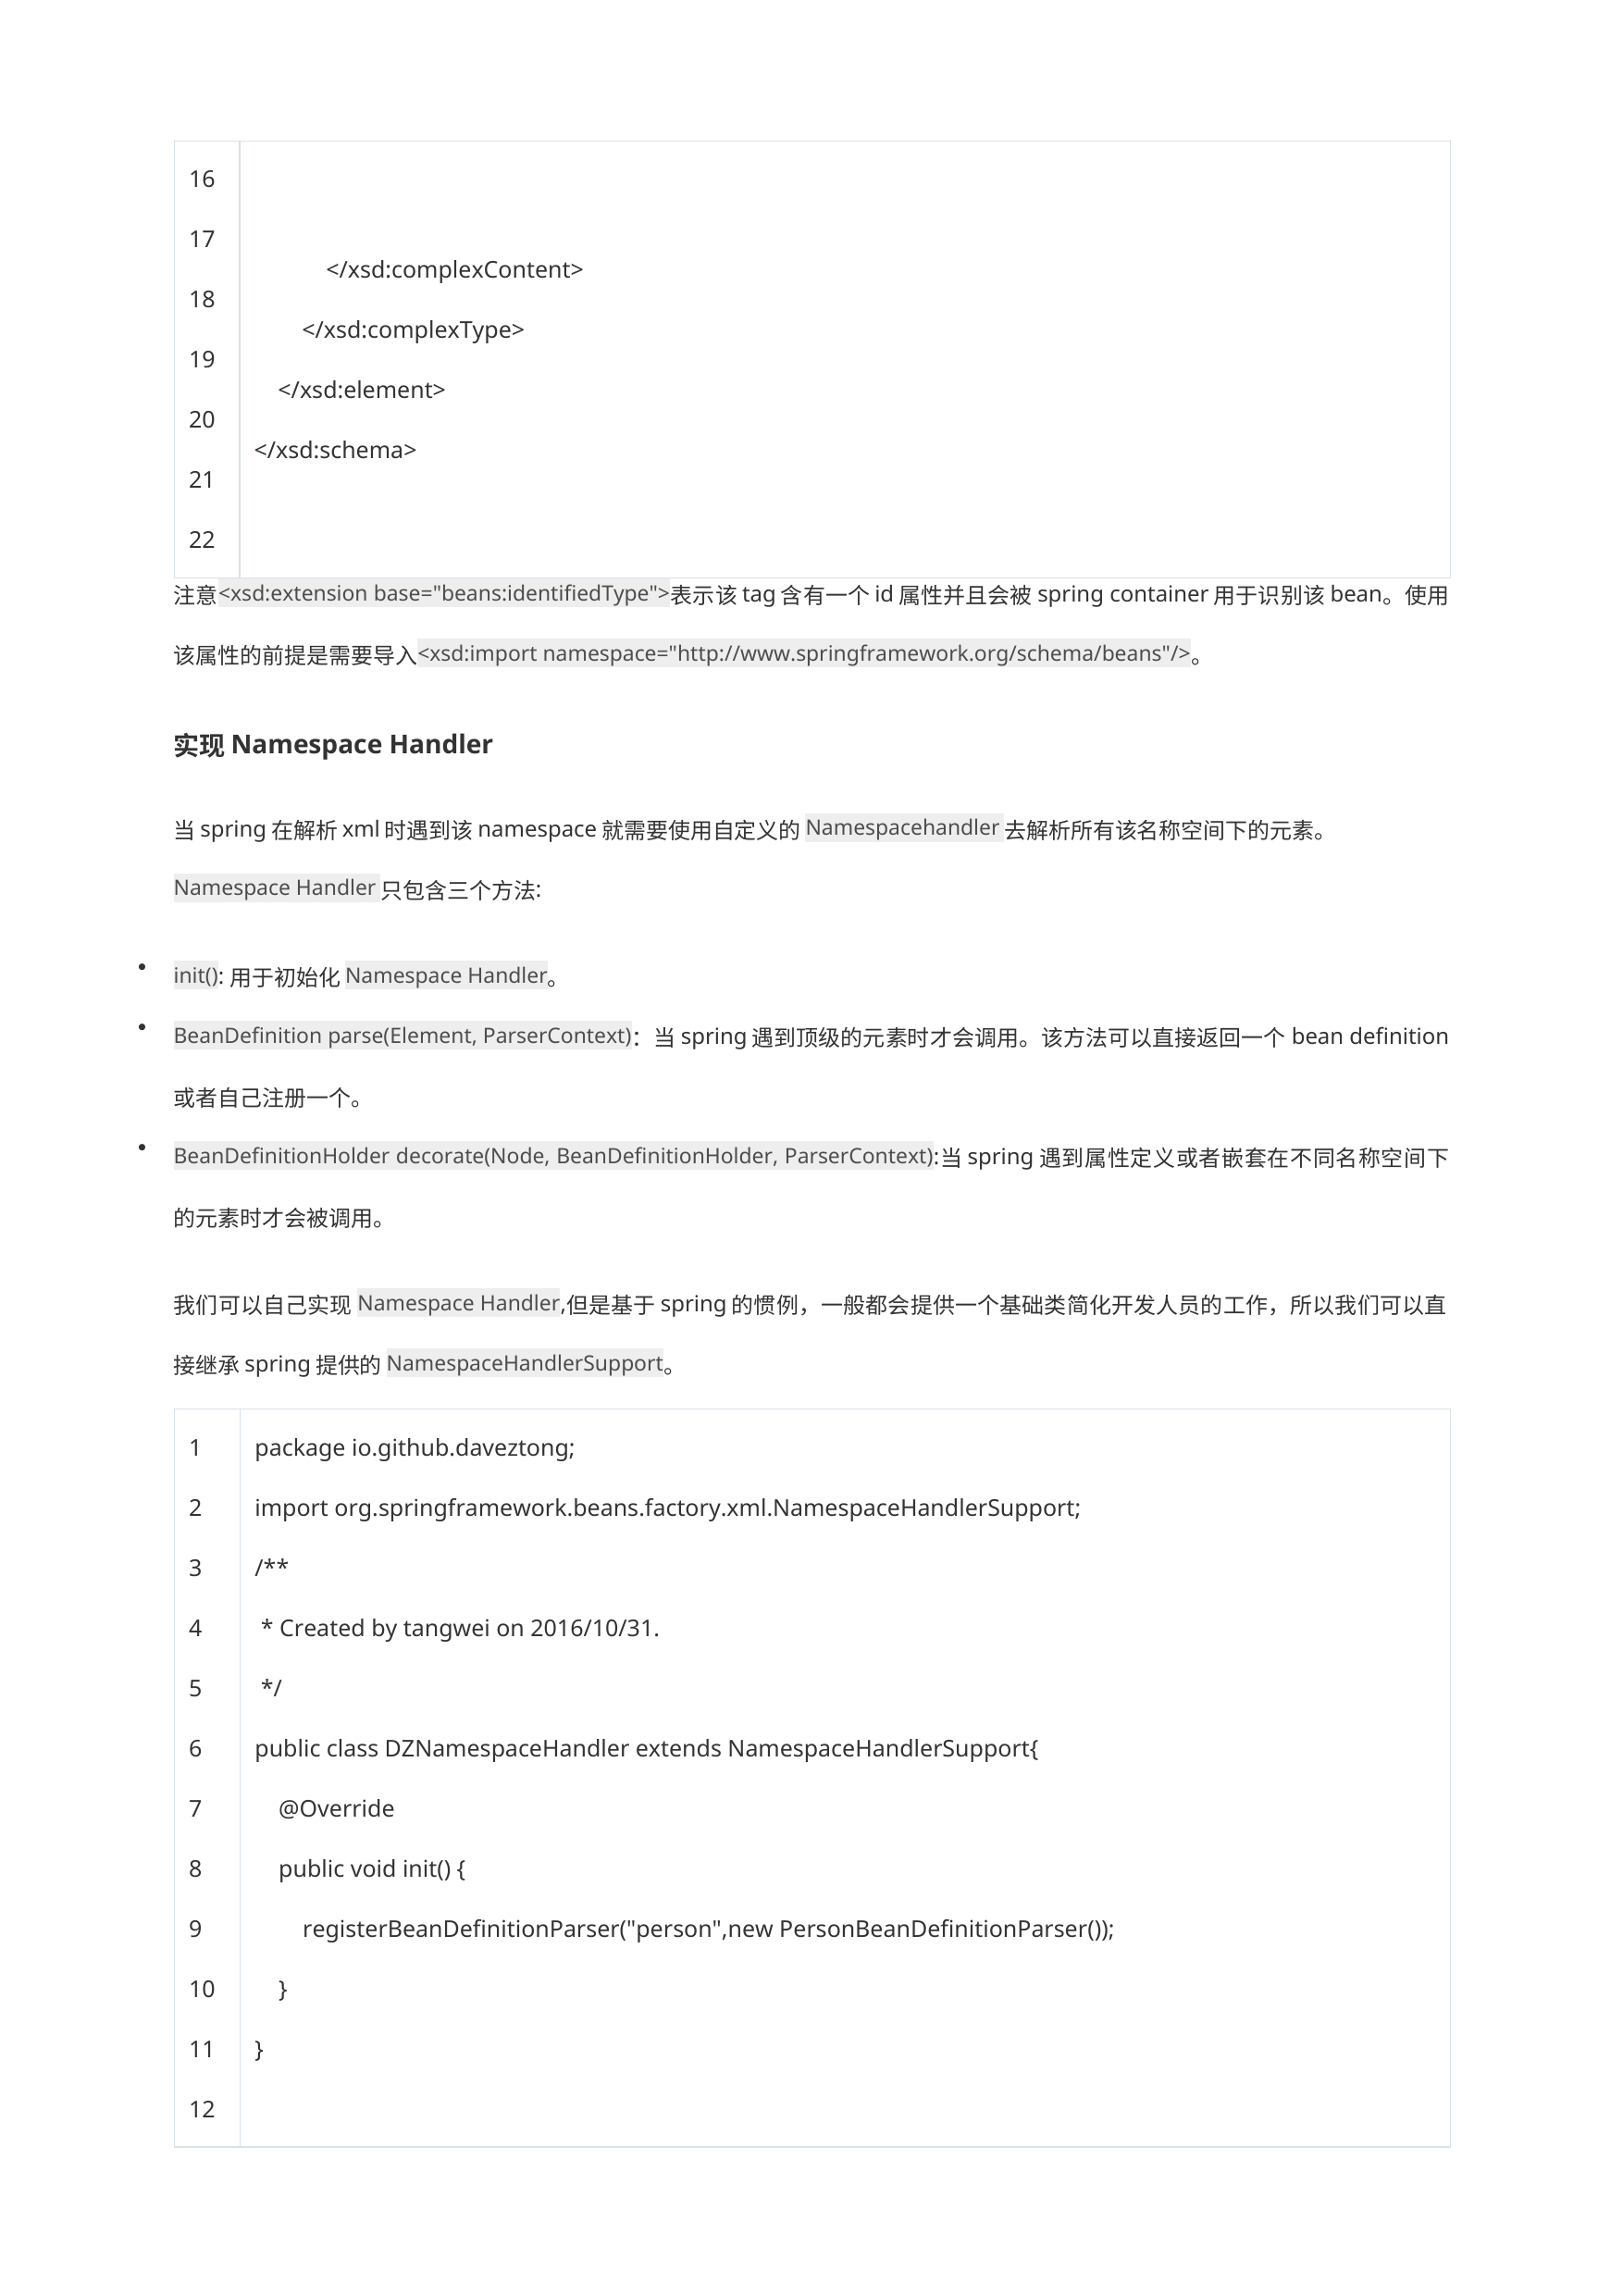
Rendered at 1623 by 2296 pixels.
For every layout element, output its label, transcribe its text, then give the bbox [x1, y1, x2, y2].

text 注意<xsd:extension base="beans:identifiedType">表示该tag含有一个id属性并且会被spring container用于识别该bean。使用该属性的前提是需要导入<xsd:import namespace="http://www.springframework.org/schema/beans"/>。 [173, 578, 1449, 699]
text Namespace Handler只包含三个方法: [173, 873, 1449, 933]
text 当spring在解析xml时遇到该namespace就需要使用自定义的Namespacehandler去解析所有该名称空间下的元素。 [173, 813, 1449, 873]
text 我们可以自己实现Namespace Handler,但是基于spring的惯例，一般都会提供一个基础类简化开发人员的工作，所以我们可以直接继承spring提供的NamespaceHandlerSupport。 [173, 1288, 1449, 1409]
list init(): 用于初始化Namespace Handler。 [139, 961, 1449, 1021]
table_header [175, 142, 239, 577]
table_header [175, 1409, 240, 2146]
list BeanDefinitionHolder decorate(Node, BeanDefinitionHolder, ParserContext):当spring遇到属性定义或者嵌套在不同名称空间下的元素时才会被调用。 [139, 1141, 1449, 1261]
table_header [241, 142, 1450, 577]
text 实现Namespace Handler [173, 726, 1449, 786]
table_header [241, 1409, 1450, 2146]
list BeanDefinition parse(Element, ParserContext)：当spring遇到顶级的元素时才会调用。该方法可以直接返回一个bean definition或者自己注册一个。 [139, 1021, 1449, 1141]
